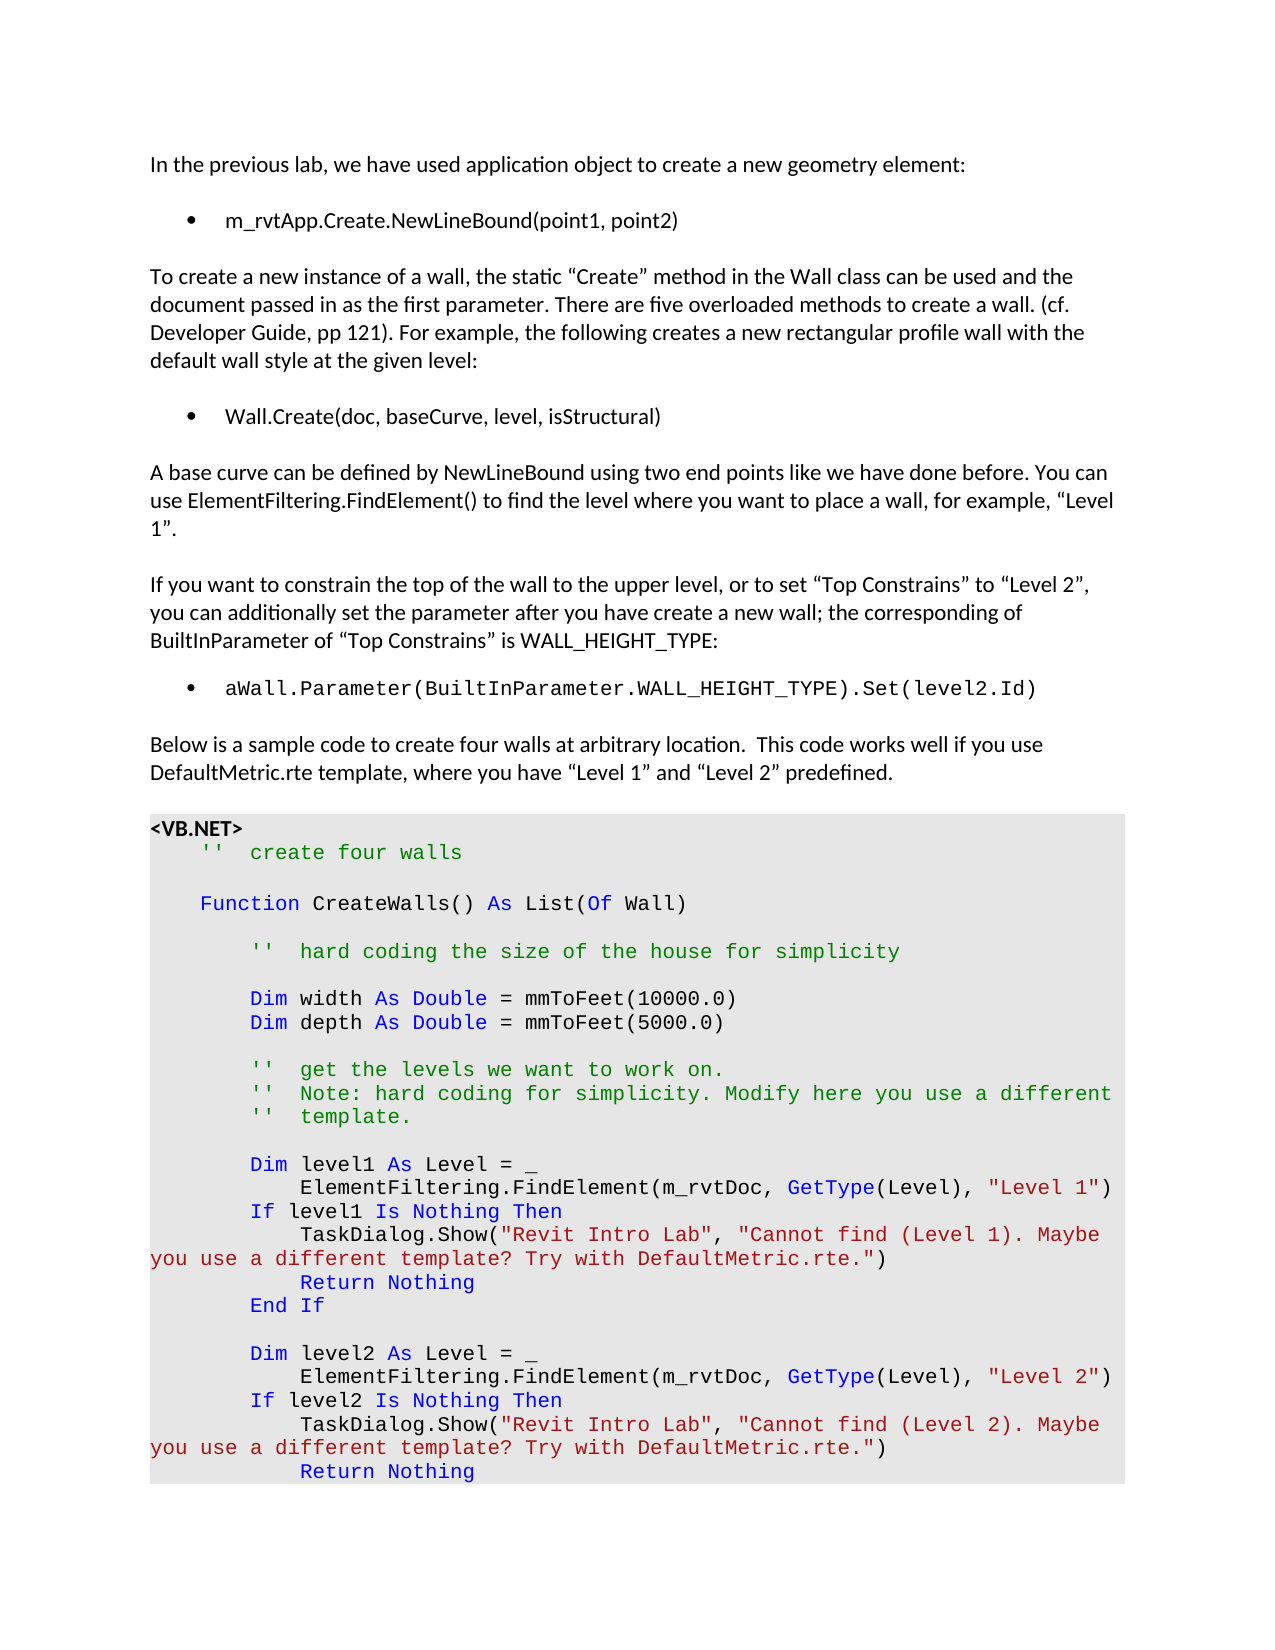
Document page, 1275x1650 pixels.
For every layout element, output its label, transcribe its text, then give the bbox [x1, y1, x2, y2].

text TaskDialog.Show("Revit Intro Lab", "Cannot find (Level 2). Maybe you use a different template? Try with DefaultMetric.rte.") [150, 1414, 1125, 1461]
text Dim level1 As Level = _ ElementFiltering.FindElement(m_rvtDoc, GetType(Level), "Level 1") [150, 1153, 1125, 1201]
text Dim width As Double = mmToFeet(10000.0) [150, 988, 1125, 1012]
text If level2 Is Nothing Then [150, 1390, 1125, 1414]
text Dim depth As Double = mmToFeet(5000.0) [150, 1012, 1125, 1035]
text Below is a sample code to create four walls at arbitrary location. This code works well if you use DefaultMetric.rte template, where you have “Level 1” and “Level 2” predefined. [150, 730, 1125, 814]
text A base curve can be defined by NewLineBound using two end points like we have done before. You can use ElementFiltering.FindElement() to find the level where you want to place a wall, for example, “Level 1”. [150, 458, 1125, 542]
text TaskDialog.Show("Revit Intro Lab", "Cannot find (Level 1). Maybe you use a different template? Try with DefaultMetric.rte.") [150, 1224, 1125, 1272]
list aWall.Parameter(BuiltInParameter.WALL_HEIGHT_TYPE).Set(level2.Id) [187, 678, 1125, 702]
text <VB.NET> '' create four walls [150, 814, 1125, 865]
text '' Note: hard coding for simplicity. Modify here you use a different '' template. [150, 1083, 1125, 1130]
text If level1 Is Nothing Then [150, 1201, 1125, 1224]
list m_rvtApp.Create.NewLineBound(point1, point2) [187, 206, 1125, 234]
text Return Nothing [150, 1461, 1125, 1484]
text Return Nothing [150, 1272, 1125, 1295]
text To create a new instance of a wall, the static “Create” method in the Wall class can be used and the document passed in as the first parameter. There are five overloaded methods to create a wall. (cf. Developer Guide, pp 121). For example, the following creates a new rectangular profile wall with the default wall style at the given level: [150, 262, 1125, 402]
text '' hard coding the size of the house for simplicity [150, 941, 1125, 964]
text If you want to constrain the top of the wall to the upper level, or to set “Top Constrains” to “Level 2”, you can additionally set the parameter after you have create a new wall; the corresponding of BuiltInParameter of “Top Constrains” is WALL_HEIGHT_TYPE: [150, 570, 1125, 654]
text '' get the levels we want to work on. [150, 1059, 1125, 1083]
list Wall.Create(doc, baseCurve, level, isStructural) [187, 402, 1125, 430]
text Function CreateWalls() As List(Of Wall) [150, 893, 1125, 917]
text Dim level2 As Level = _ ElementFiltering.FindElement(m_rvtDoc, GetType(Level), "Level 2") [150, 1343, 1125, 1390]
text End If [150, 1295, 1125, 1319]
text In the previous lab, we have used application object to create a new geometry element: [150, 150, 1125, 206]
